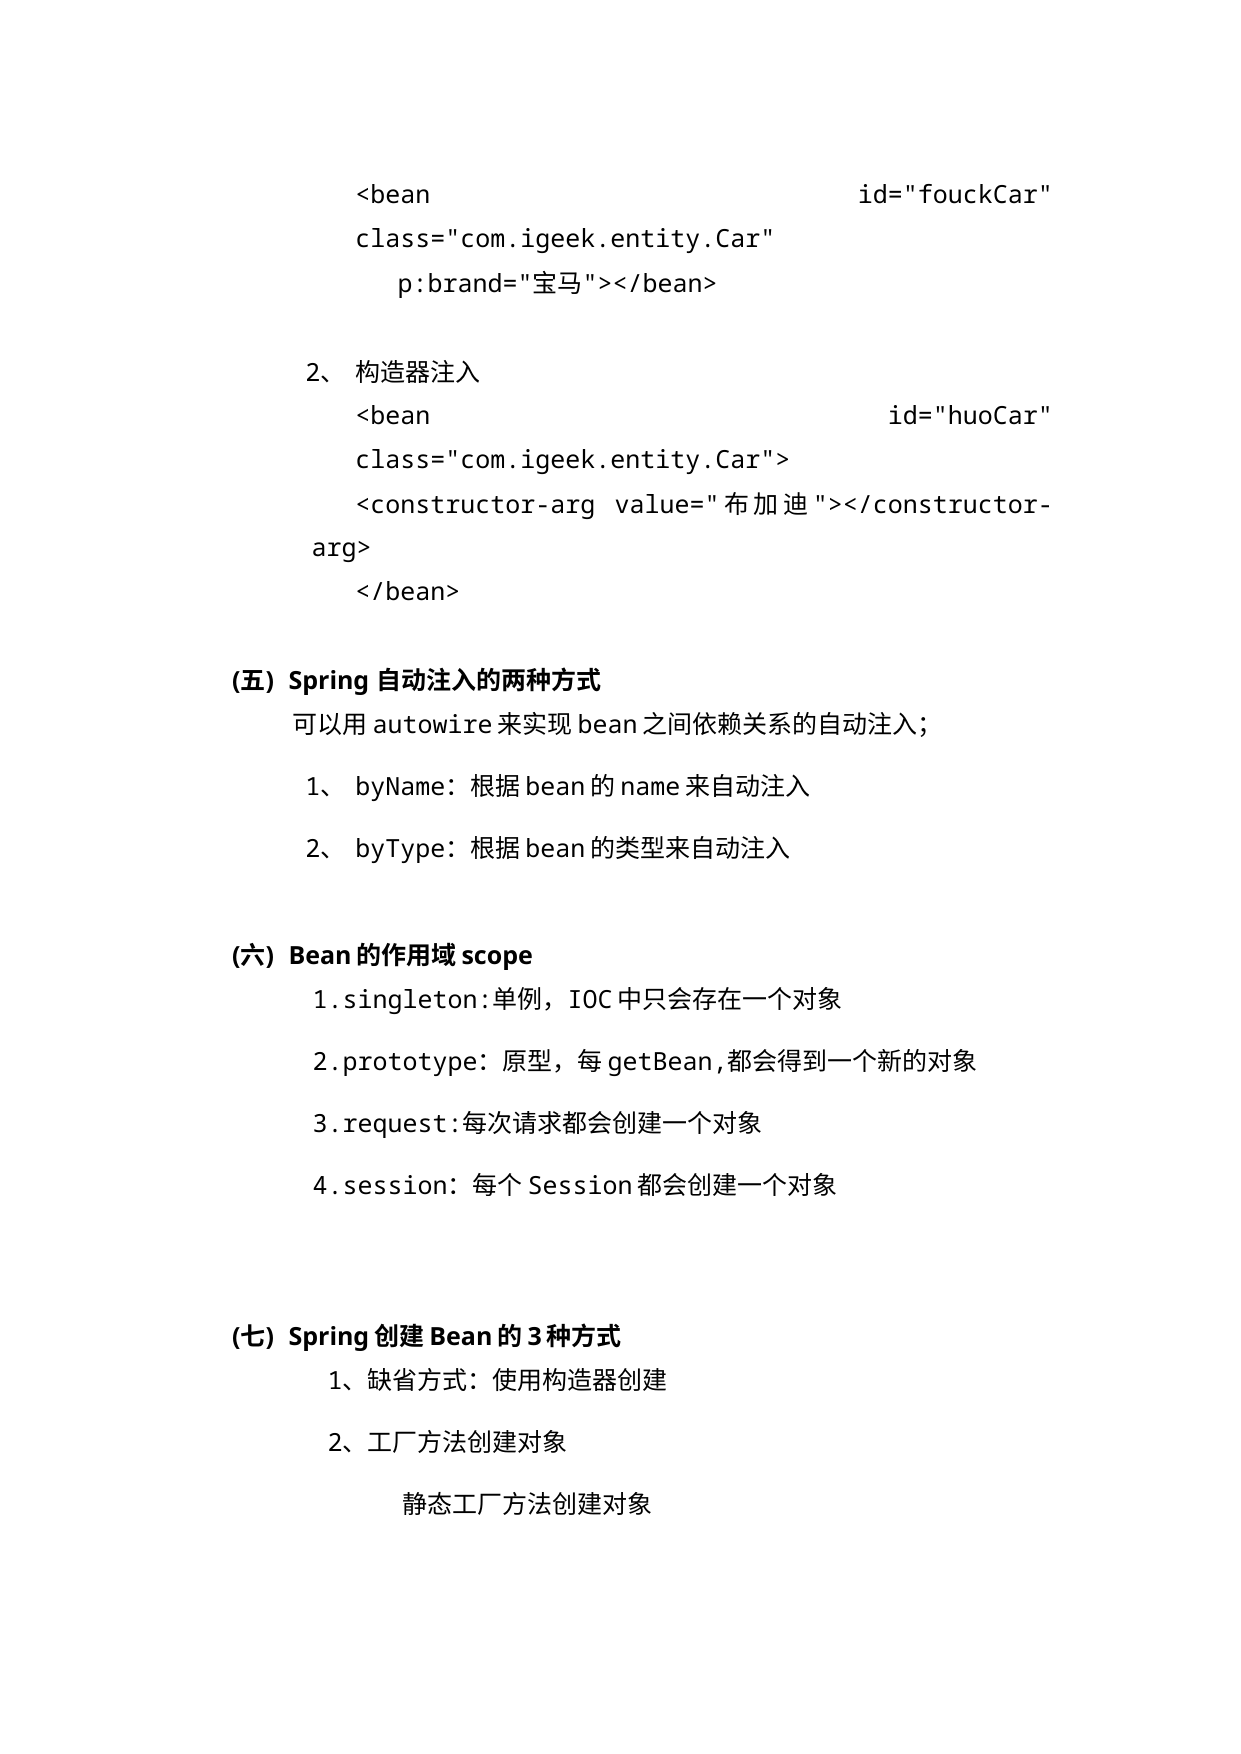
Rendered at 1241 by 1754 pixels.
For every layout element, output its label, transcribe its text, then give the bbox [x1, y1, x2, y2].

text p:brand="宝马"></bean> [187, 260, 1053, 304]
list Spring 自动注入的两种方式 [232, 657, 1053, 701]
list <bean id="huoCar" class="com.igeek.entity.Car"> [355, 392, 1053, 480]
text 1、缺省方式：使用构造器创建 [312, 1356, 1053, 1400]
list byName：根据bean的name来自动注入 [305, 763, 1053, 807]
list byType：根据bean的类型来自动注入 [305, 825, 1053, 869]
list </bean> [355, 568, 1053, 613]
text 4.session：每个Session都会创建一个对象 [312, 1162, 1053, 1206]
text 2、工厂方法创建对象 [312, 1418, 1053, 1463]
text 3.request:每次请求都会创建一个对象 [312, 1100, 1053, 1144]
list 构造器注入 [305, 348, 1053, 392]
text 静态工厂方法创建对象 [312, 1481, 1053, 1525]
list <bean id="fouckCar" class="com.igeek.entity.Car" [355, 172, 1053, 260]
text 2.prototype：原型，每getBean,都会得到一个新的对象 [312, 1038, 1053, 1082]
list Bean的作用域scope [232, 931, 1053, 975]
text 可以用autowire来实现bean之间依赖关系的自动注入； [187, 701, 1053, 745]
text <constructor-arg value="布加迪"></constructor-arg> [311, 480, 1053, 568]
list Spring创建Bean的3种方式 [232, 1312, 1053, 1356]
text 1.singleton:单例，IOC中只会存在一个对象 [312, 975, 1053, 1019]
